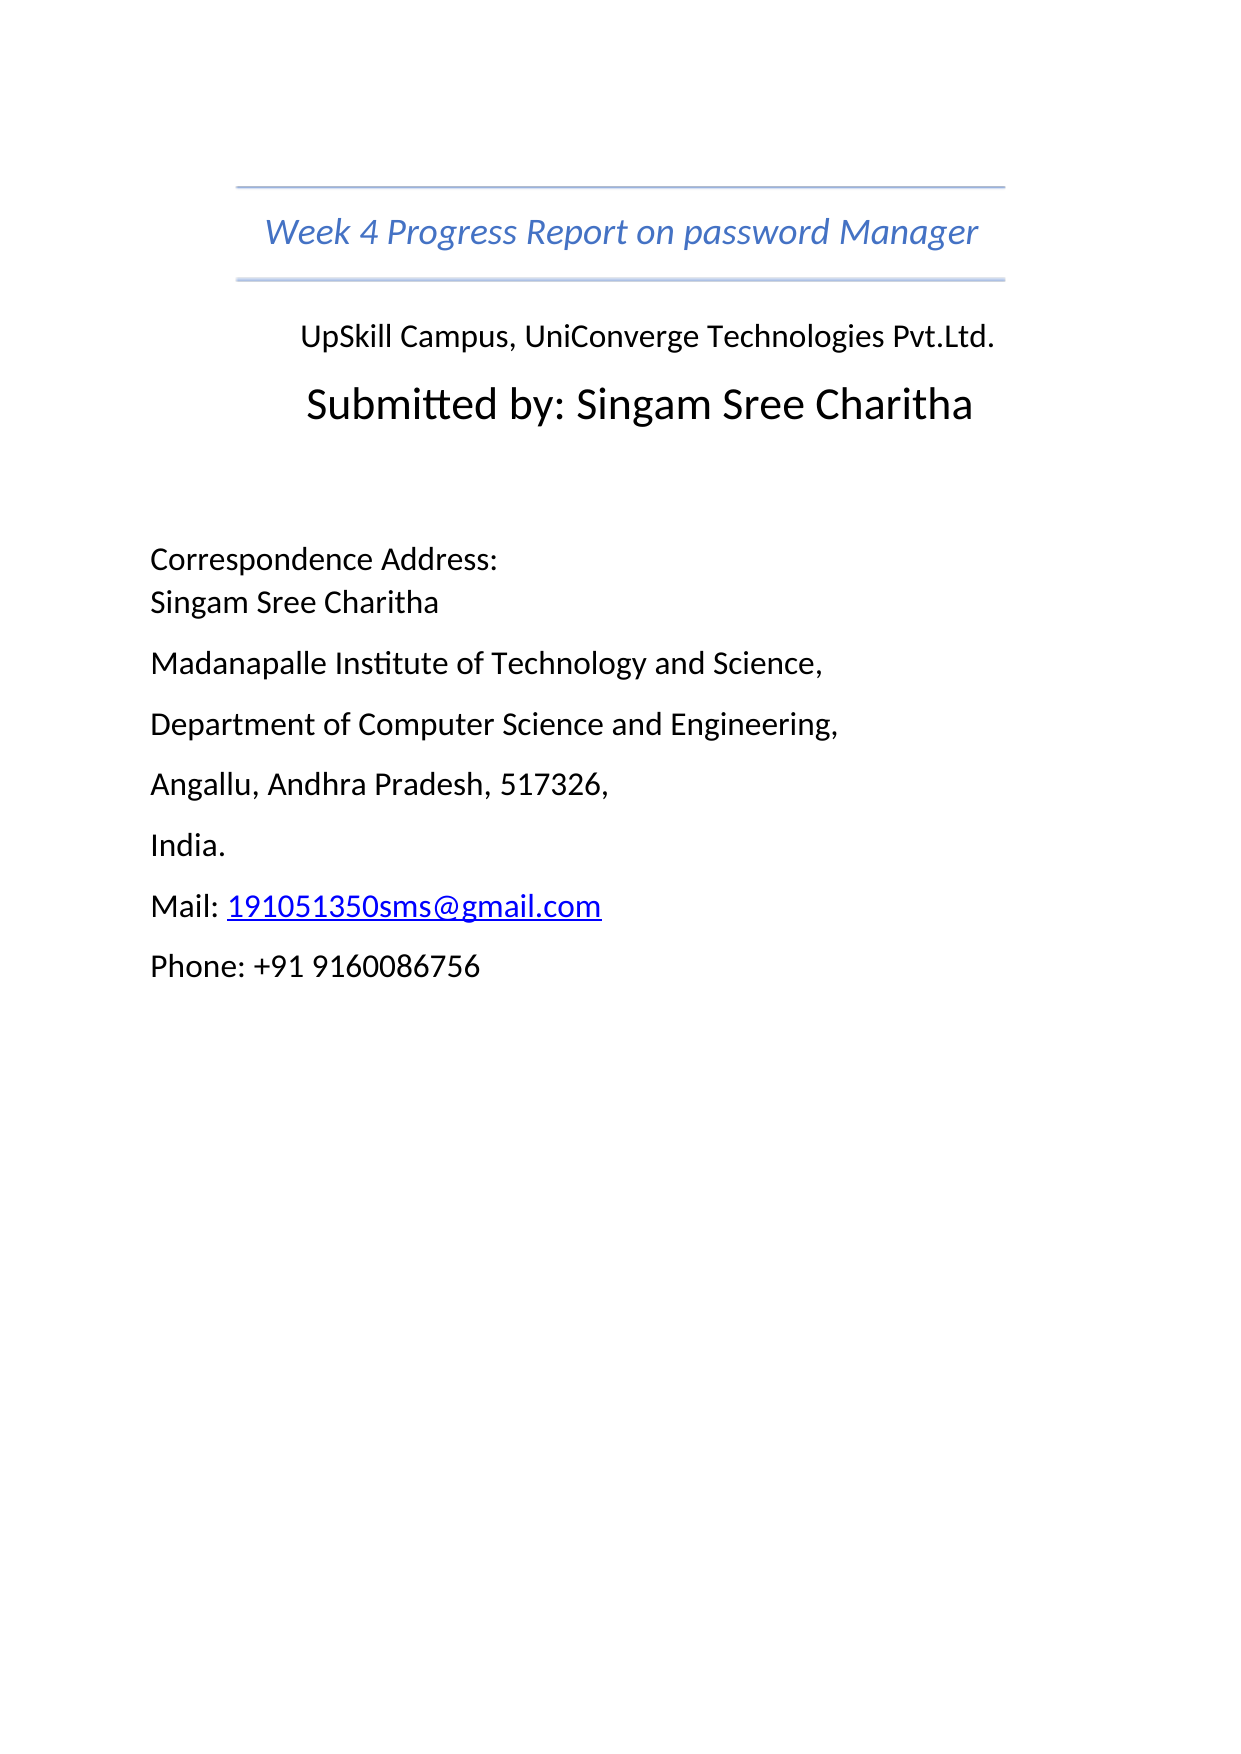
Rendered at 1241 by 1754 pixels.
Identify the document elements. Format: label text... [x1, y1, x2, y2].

text Mail: 191051350sms@gmail.com [150, 884, 1113, 925]
text Submitted by: Singam Sree Charitha [306, 375, 1113, 431]
text Madanapalle Institute of Technology and Science, Department of Computer Science and Engineering, Angallu, Andhra Pradesh, 517326, [150, 623, 867, 804]
text India. [150, 824, 1113, 865]
text Week 4 Progress Report on password Manager [264, 208, 1113, 253]
text Correspondence Address: Singam Sree Charitha [150, 535, 522, 622]
picture [233, 277, 1007, 284]
text UpSkill Campus, UniConverge Technologies Pvt.Ltd. [300, 314, 1113, 355]
text Phone: +91 9160086756 [150, 945, 1113, 986]
picture [233, 185, 1007, 192]
